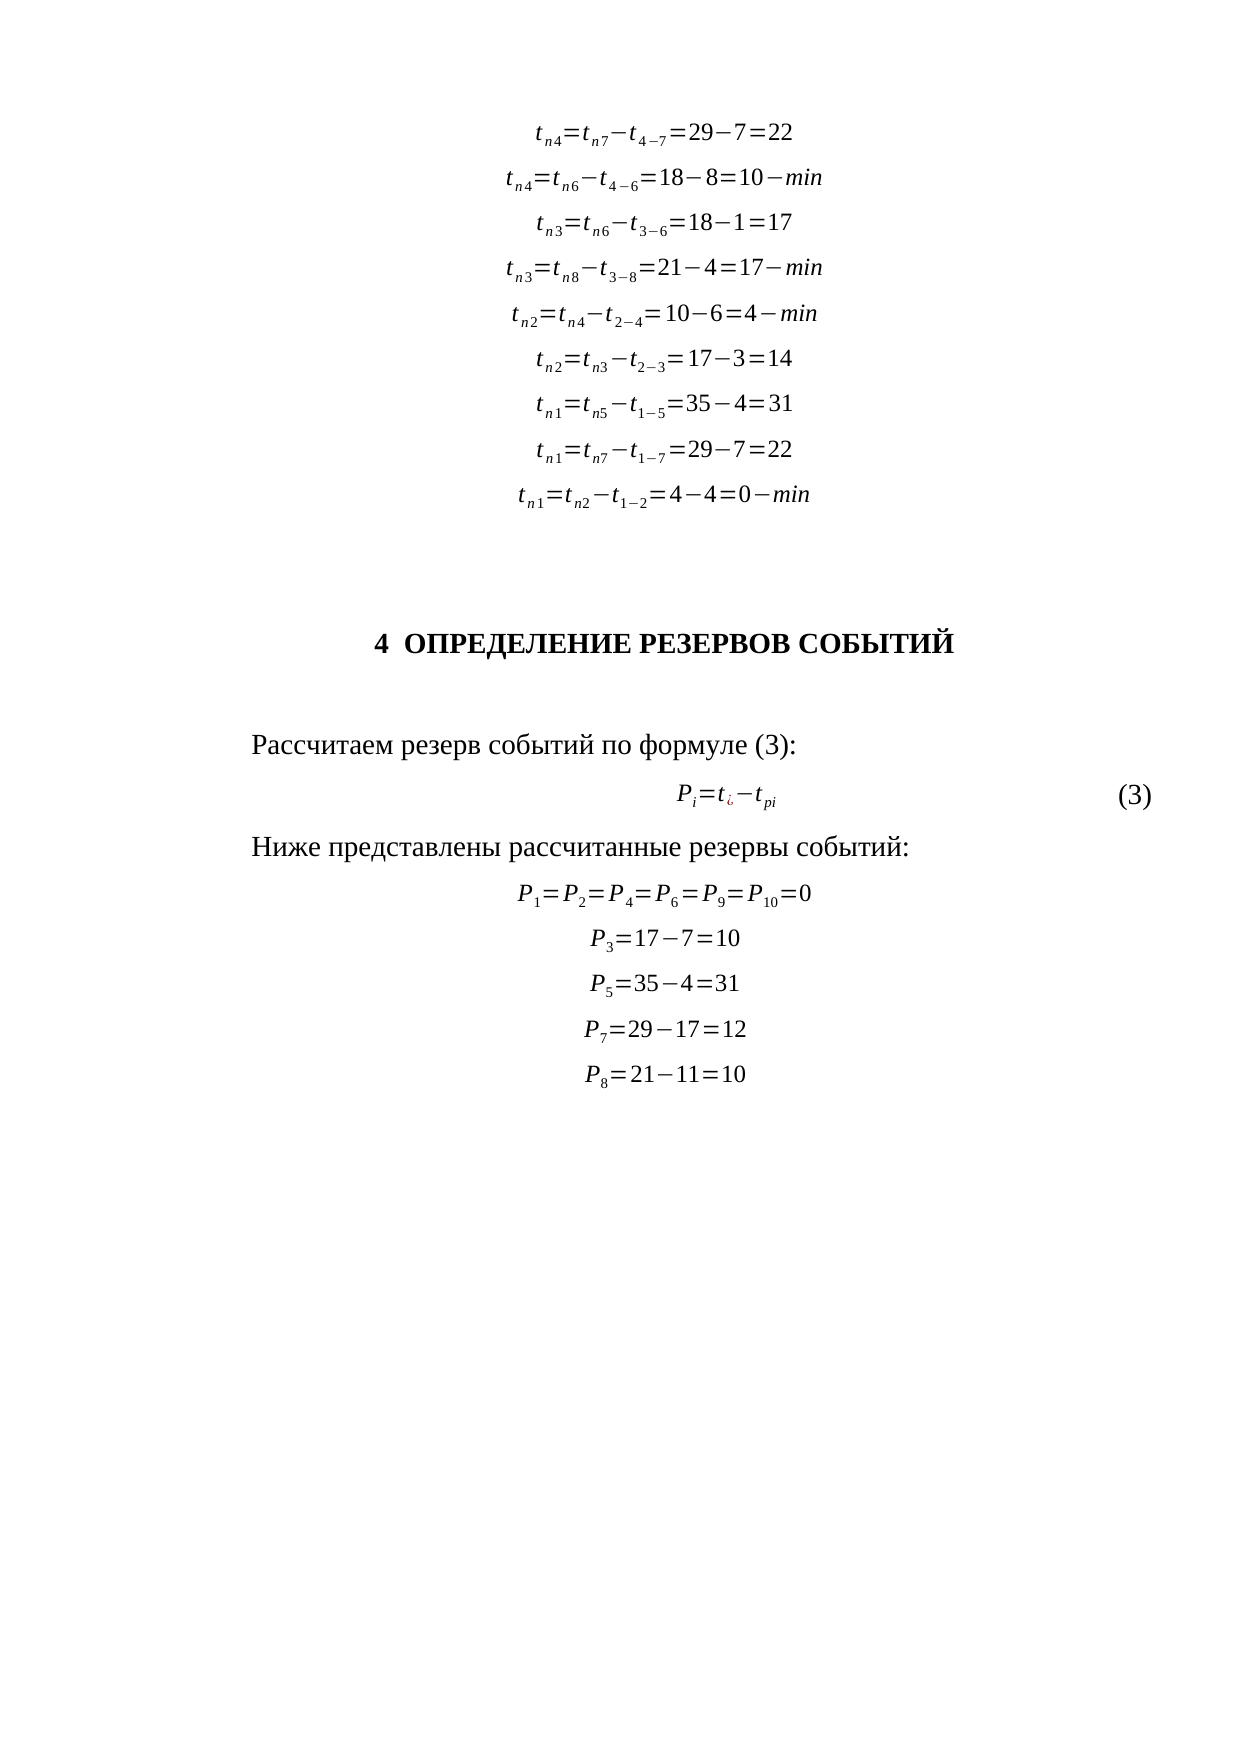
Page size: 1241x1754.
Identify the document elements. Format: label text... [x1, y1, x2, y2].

list ОПРЕДЕЛЕНИЕ РЕЗЕРВОВ СОБЫТИЙ [177, 627, 1152, 660]
text Рассчитаем резерв событий по формуле (3): [177, 727, 1152, 761]
text Ниже представлены рассчитанные резервы событий: [177, 829, 1152, 862]
text (3) [177, 777, 1152, 812]
